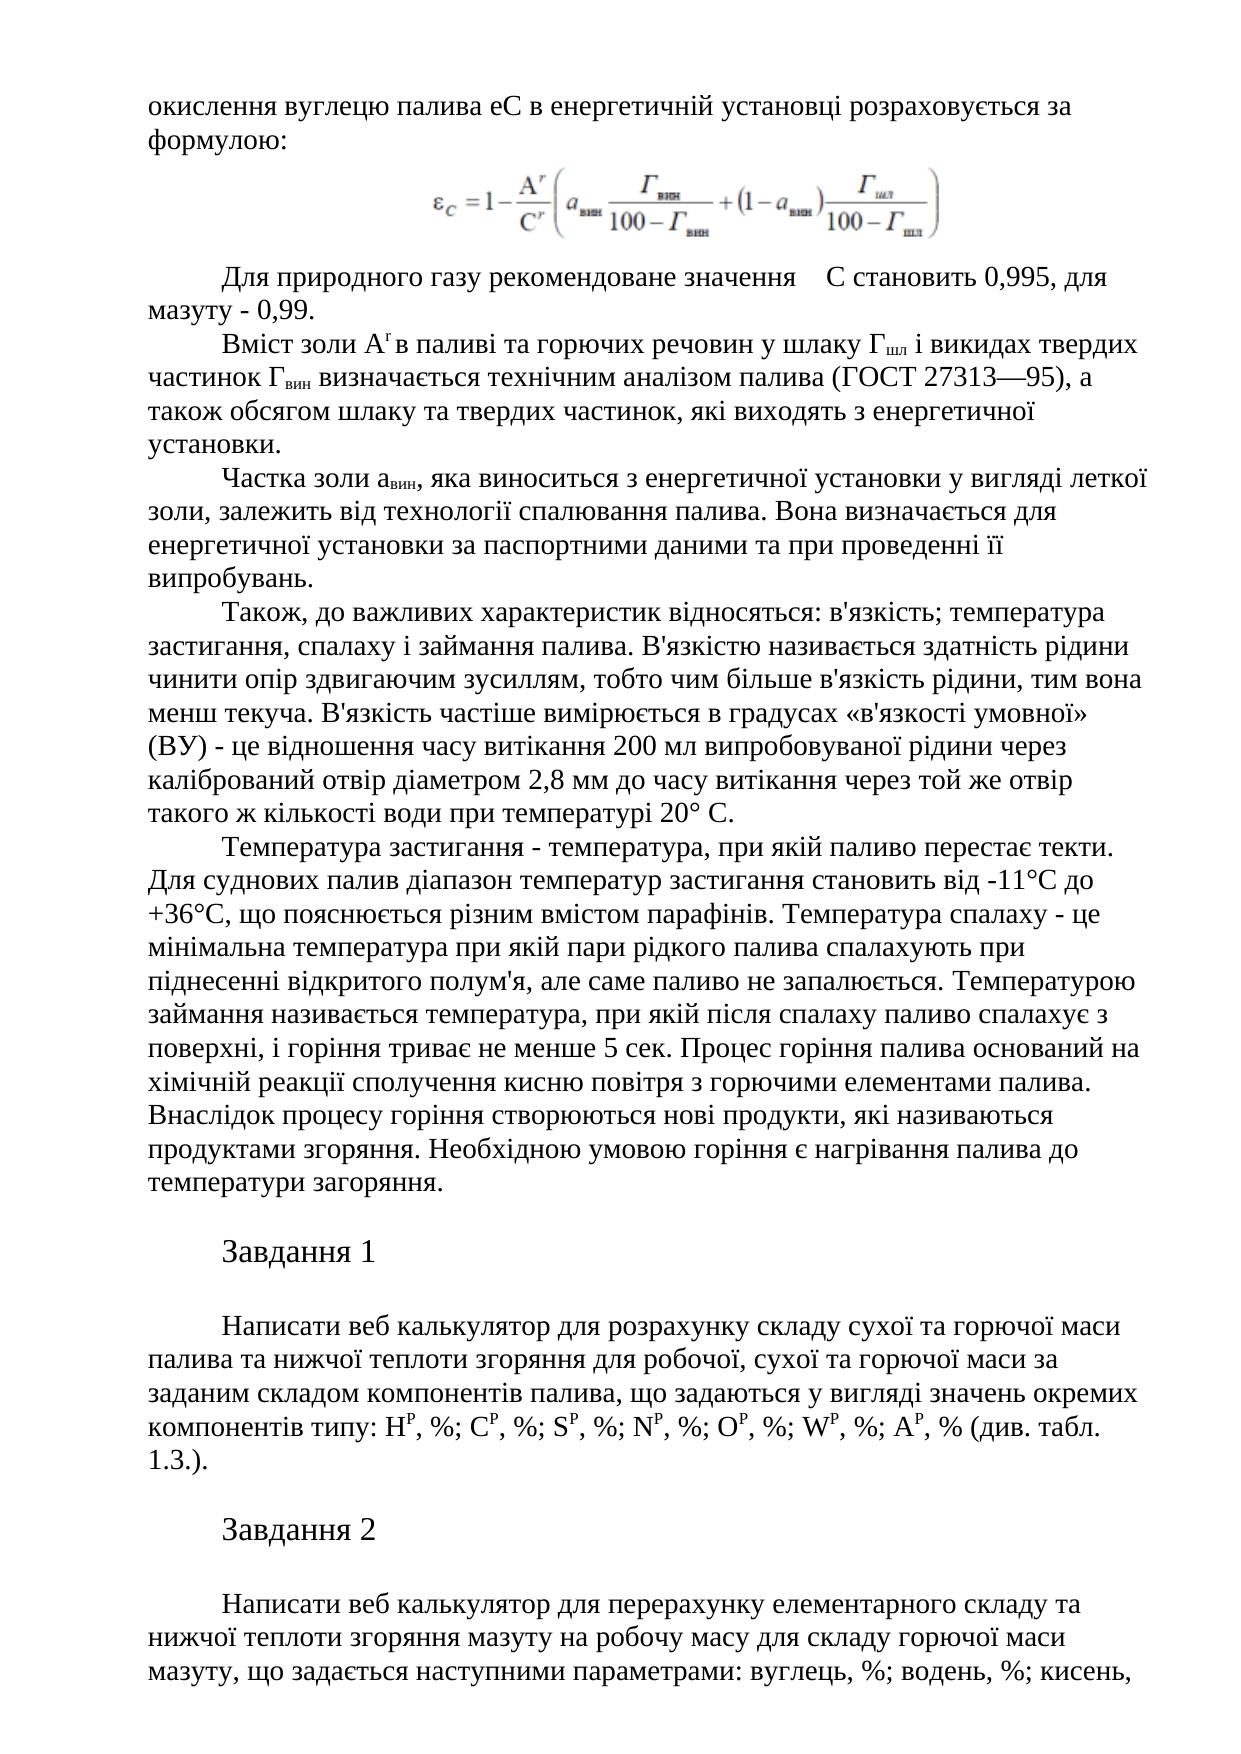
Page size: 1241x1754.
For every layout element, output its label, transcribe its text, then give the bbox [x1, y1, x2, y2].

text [148, 1586, 1152, 1687]
picture [424, 155, 950, 259]
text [148, 88, 1152, 156]
text Для природного газу рекомендоване значення C становить 0,995, для мазуту - 0,99. [148, 259, 1152, 326]
text Завдання 2 [148, 1509, 1152, 1548]
text Написати веб калькулятор для розрахунку складу сухої та горючої маси палива та нижчої теплоти згоряння для робочої, сухої та горючої маси за заданим складом компонентів палива, що задаються у вигляді значень окремих компонентів типу: HP, %; CP, %; SP, %; NP, %; OP, %; WP, %; AP, % (див. табл. 1.3.). [148, 1308, 1152, 1476]
text Температура застигання - температура, при якій паливо перестає текти. Для суднових палив діапазон температур застигання становить від -11°С до +36°С, що пояснюється різним вмістом парафінів. Температура спалаху - це мінімальна температура при якій пари рідкого палива спалахують при піднесенні відкритого полум'я, але саме паливо не запалюється. Температурою займання називається температура, при якій після спалаху паливо спалахує з поверхні, і горіння триває не менше 5 сек. Процес горіння палива оснований на хімічній реакції сполучення кисню повітря з горючими елементами палива. Внаслідок процесу горіння створюються нові продукти, які називаються продуктами згоряння. Необхідною умовою горіння є нагрівання палива до температури загоряння. [148, 829, 1152, 1198]
text Частка золи авин, яка виноситься з енергетичної установки у вигляді леткої золи, залежить від технології спалювання палива. Вона визначається для енергетичної установки за паспортними даними та при проведенні її випробувань. [148, 460, 1152, 594]
text Також, до важливих характеристик відносяться: в'язкість; температура застигання, спалаху і займання палива. В'язкістю називається здатність рідини чинити опір здвигаючим зусиллям, тобто чим більше в'язкість рідини, тим вона менш текуча. В'язкість частіше вимірюється в градусах «в'язкості умовної» (ВУ) - це відношення часу витікання 200 мл випробовуваної рідини через калібрований отвір діаметром 2,8 мм до часу витікання через той же отвір такого ж кількості води при температурі 20° С. [148, 594, 1152, 829]
text Завдання 1 [148, 1231, 1152, 1270]
text Вміст золи Ar в паливі та горючих речовин у шлаку Гшл і викидах твердих частинок Гвин визначається технічним аналізом палива (ГОСТ 27313—95), а також обсягом шлаку та твердих частинок, які виходять з енергетичної установки. [148, 326, 1152, 460]
